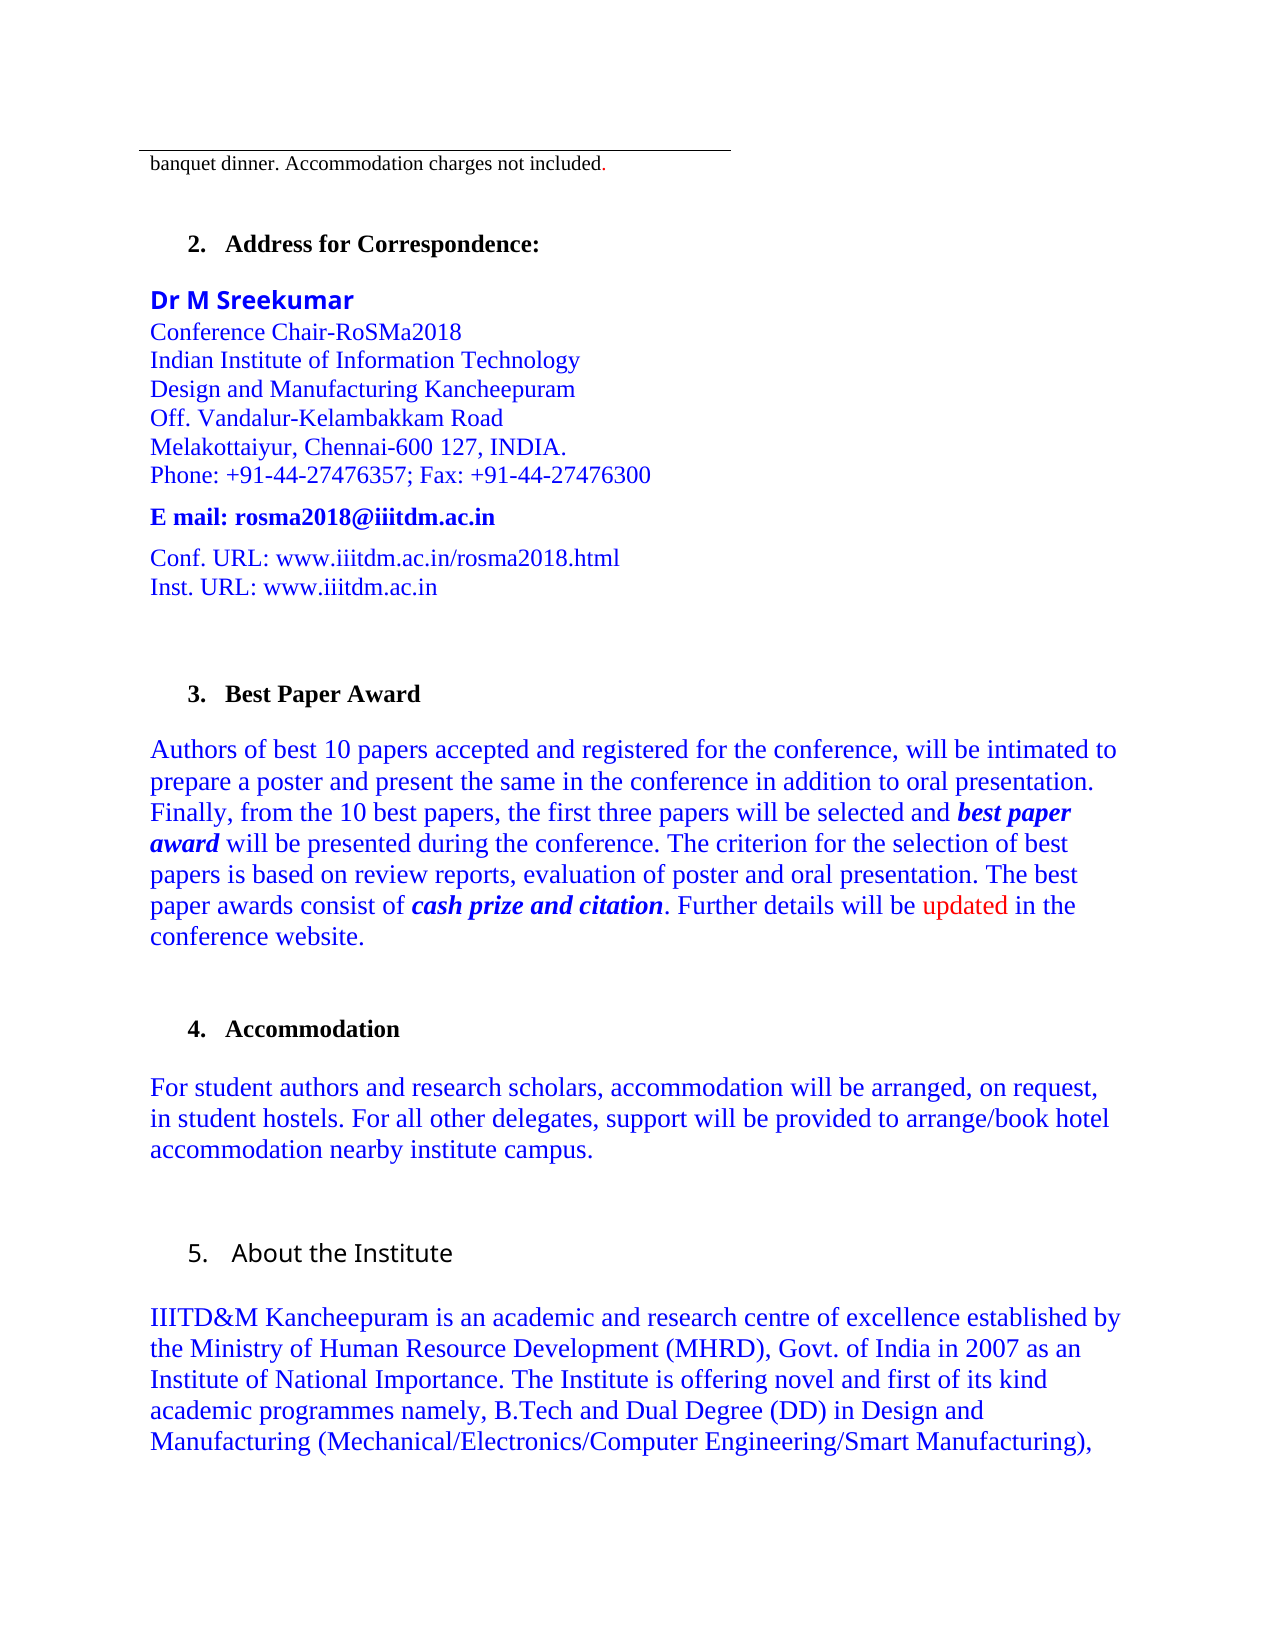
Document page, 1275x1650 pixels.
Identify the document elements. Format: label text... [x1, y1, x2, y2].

text Phone: +91-44-27476357; Fax: +91-44-27476300 [150, 461, 1125, 489]
text Melakottaiyur, Chennai-600 127, INDIA. [150, 432, 1125, 461]
list Address for Correspondence: [187, 229, 1162, 258]
text Off. Vandalur-Kelambakkam Road [150, 403, 1125, 432]
text Conf. URL: www.iiitdm.ac.in/rosma2018.html [150, 543, 1125, 572]
text Conference Chair-RoSMa2018 [150, 317, 1125, 346]
text Inst. URL: www.iiitdm.ac.in [150, 572, 1162, 601]
text Design and Manufacturing Kancheepuram [150, 374, 1125, 403]
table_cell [139, 151, 731, 175]
text Dr M Sreekumar [150, 283, 1125, 317]
text Indian Institute of Information Technology [150, 346, 1125, 374]
text Authors of best 10 papers accepted and registered for the conference, will be intimated to prepare a poster and present the same in the conference in addition to oral presentation. Finally, from the 10 best papers, the first three papers will be selected and best paper award will be presented during the conference. The criterion for the selection of best papers is based on review reports, evaluation of poster and oral presentation. The best paper awards consist of cash prize and citation. Further details will be updated in the conference website. [150, 733, 1125, 951]
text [150, 1301, 1125, 1456]
list Accommodation [187, 1014, 1125, 1042]
list Best Paper Award [187, 679, 1162, 708]
list About the Institute [187, 1236, 1125, 1269]
text E mail: rosma2018@iiitdm.ac.in [150, 502, 1125, 531]
text For student authors and research scholars, accommodation will be arranged, on request, in student hostels. For all other delegates, support will be provided to arrange/book hotel accommodation nearby institute campus. [150, 1071, 1125, 1165]
